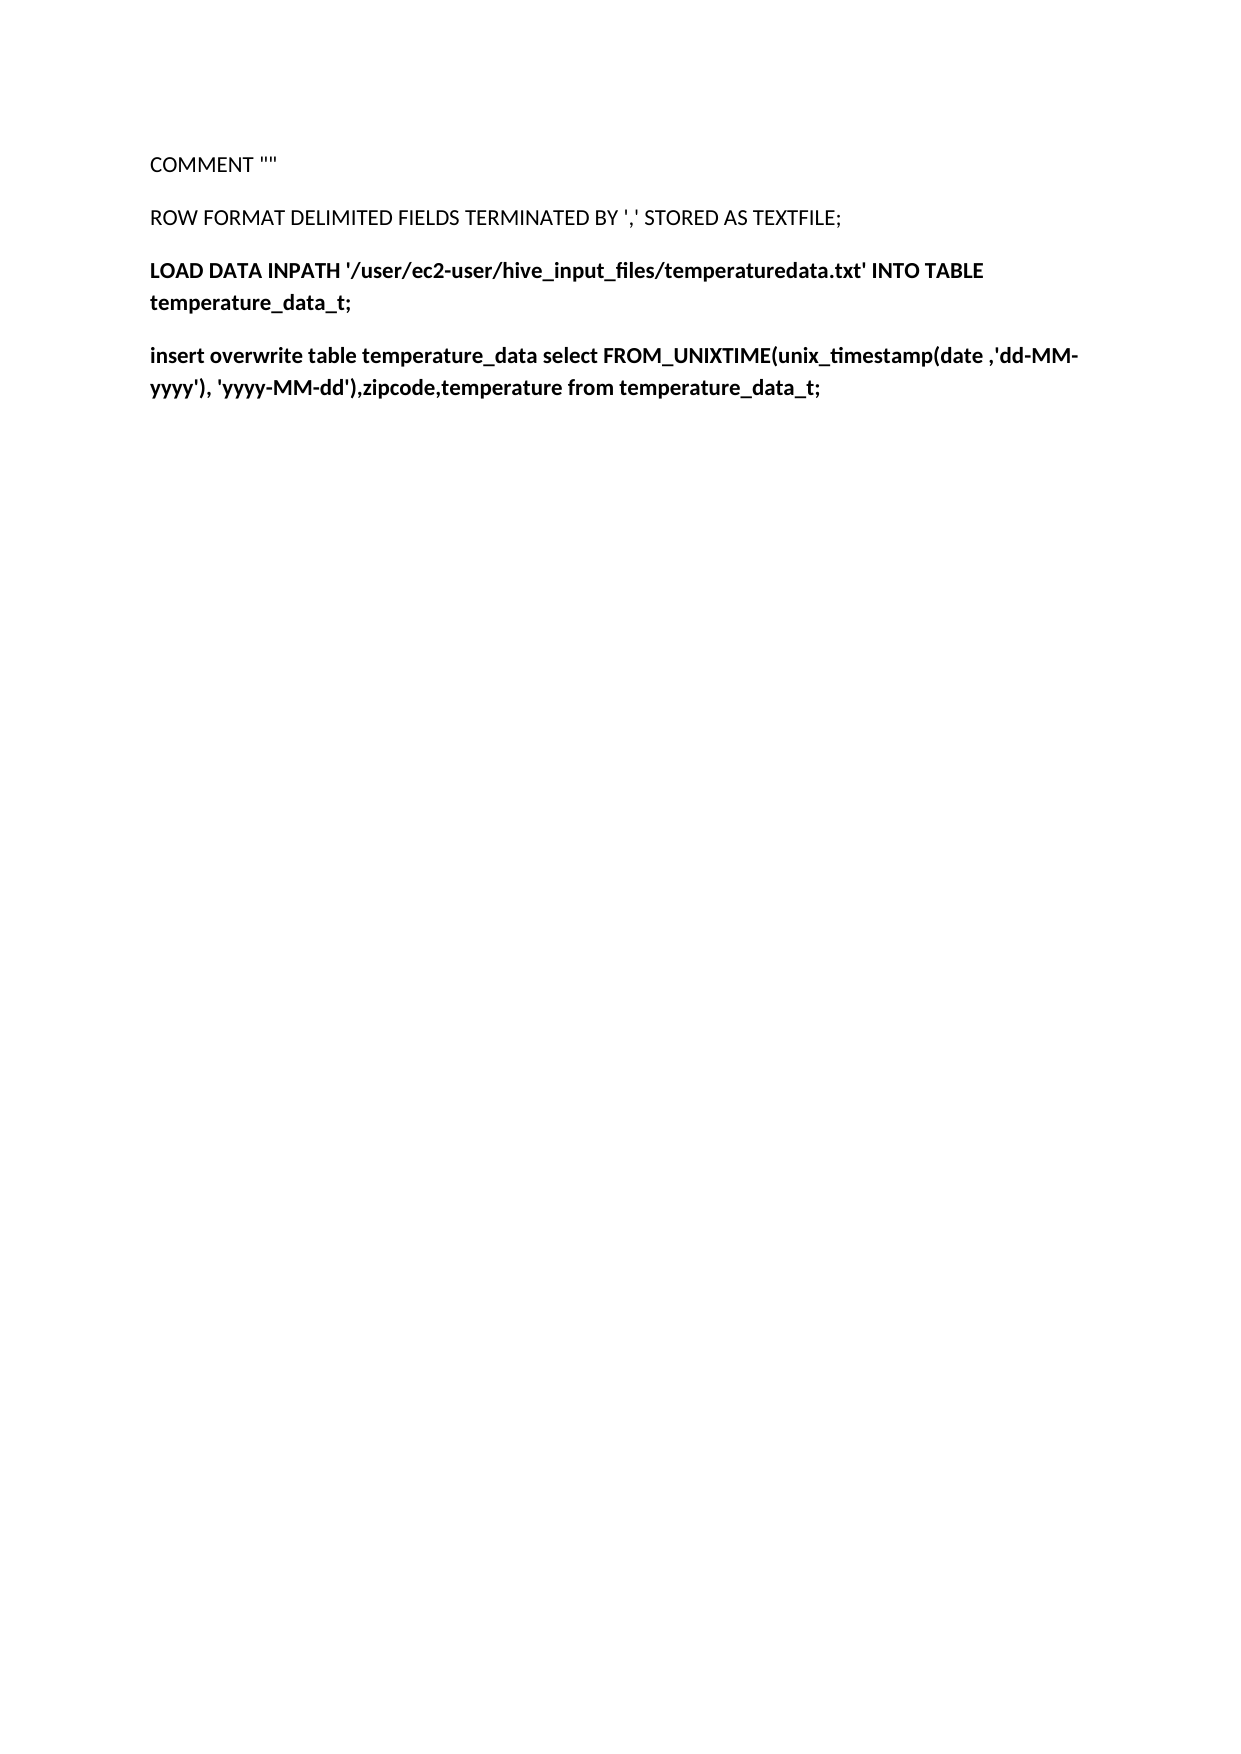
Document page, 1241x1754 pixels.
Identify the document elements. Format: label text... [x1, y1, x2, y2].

text ROW FORMAT DELIMITED FIELDS TERMINATED BY ',' STORED AS TEXTFILE; [150, 203, 1090, 231]
text COMMENT "" [150, 150, 1090, 178]
text insert overwrite table temperature_data select FROM_UNIXTIME(unix_timestamp(date ,'dd-MM-yyyy'), 'yyyy-MM-dd'),zipcode,temperature from temperature_data_t; [150, 341, 1090, 401]
text LOAD DATA INPATH '/user/ec2-user/hive_input_files/temperaturedata.txt' INTO TABLE temperature_data_t; [150, 256, 1090, 316]
